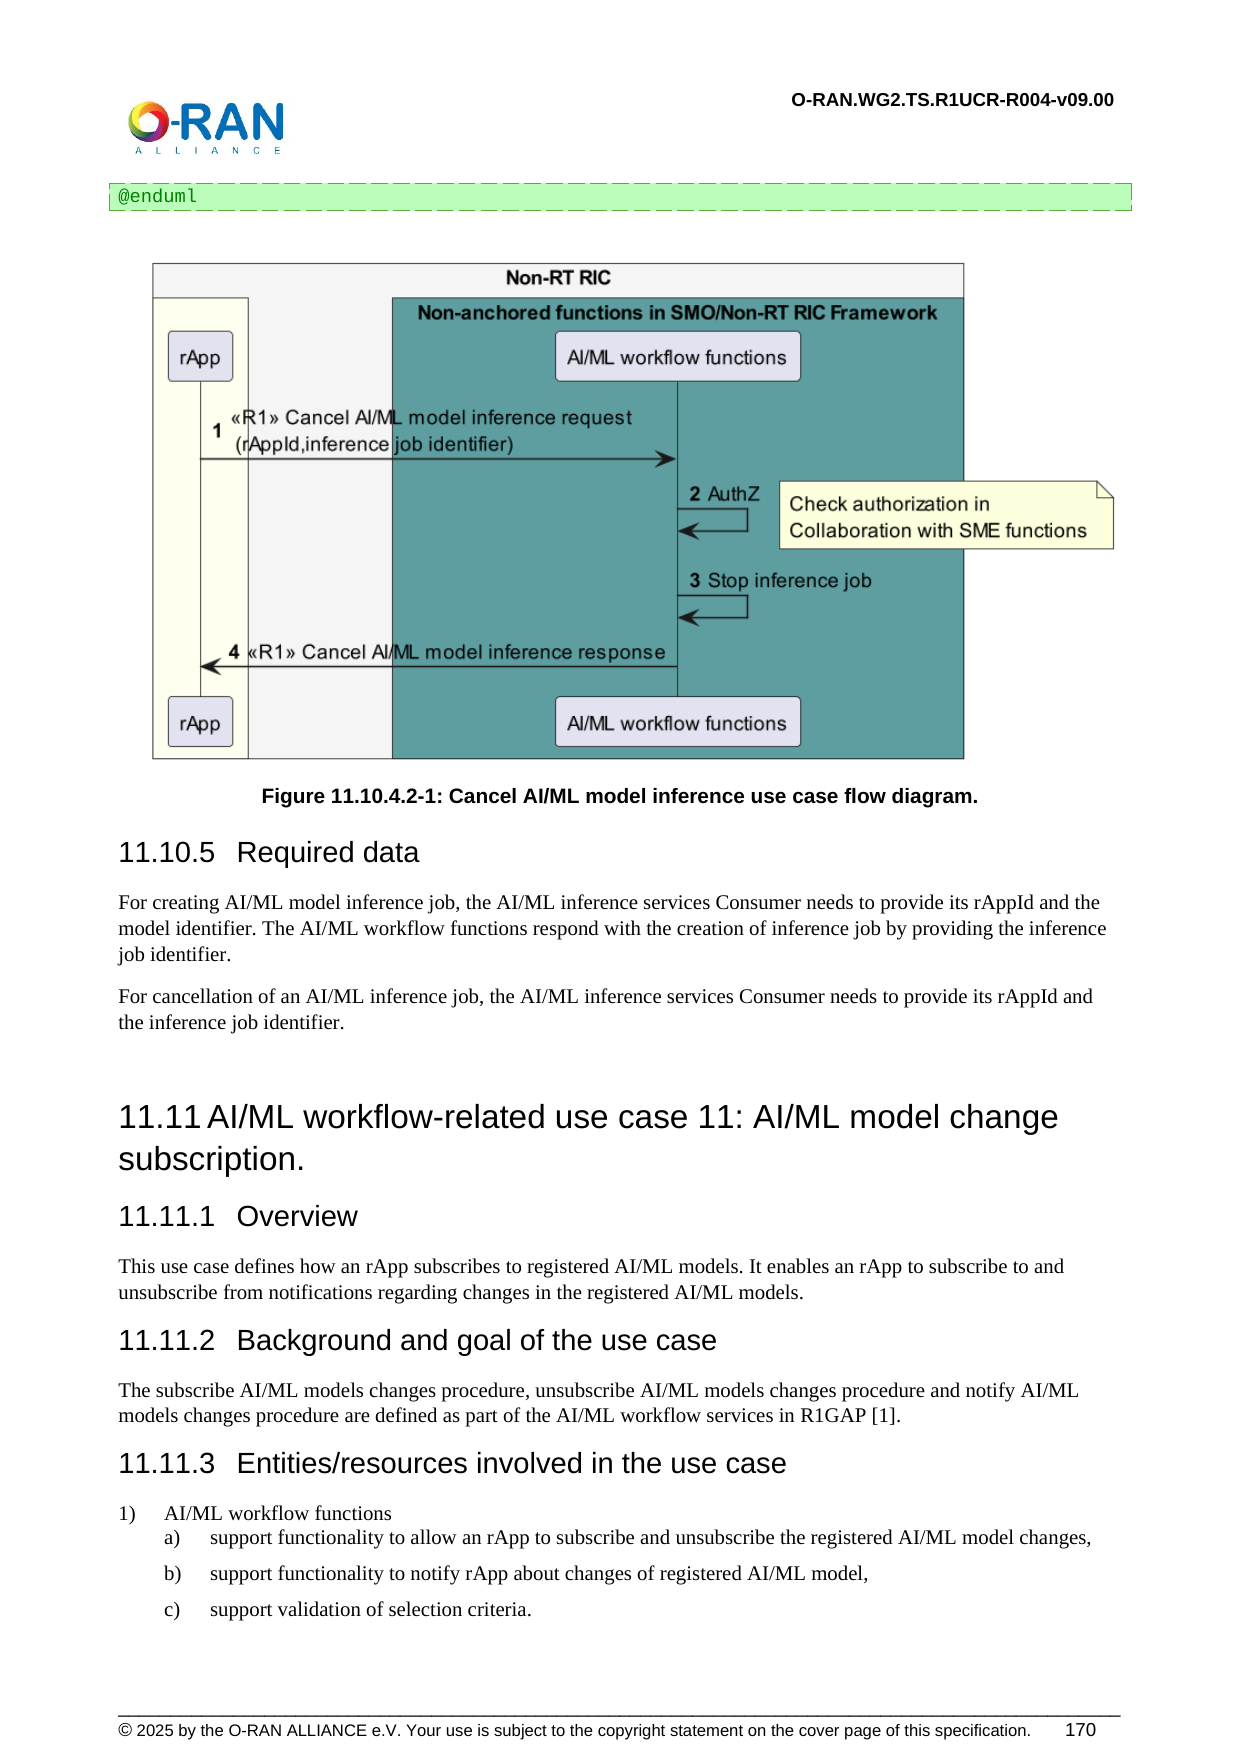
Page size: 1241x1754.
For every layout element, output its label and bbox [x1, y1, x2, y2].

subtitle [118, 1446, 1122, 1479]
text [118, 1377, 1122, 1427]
picture [118, 88, 297, 165]
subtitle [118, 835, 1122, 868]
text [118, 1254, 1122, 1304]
picture [118, 253, 1123, 766]
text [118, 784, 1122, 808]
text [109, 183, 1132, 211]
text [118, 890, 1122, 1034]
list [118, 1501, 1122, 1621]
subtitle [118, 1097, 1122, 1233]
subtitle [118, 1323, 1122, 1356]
